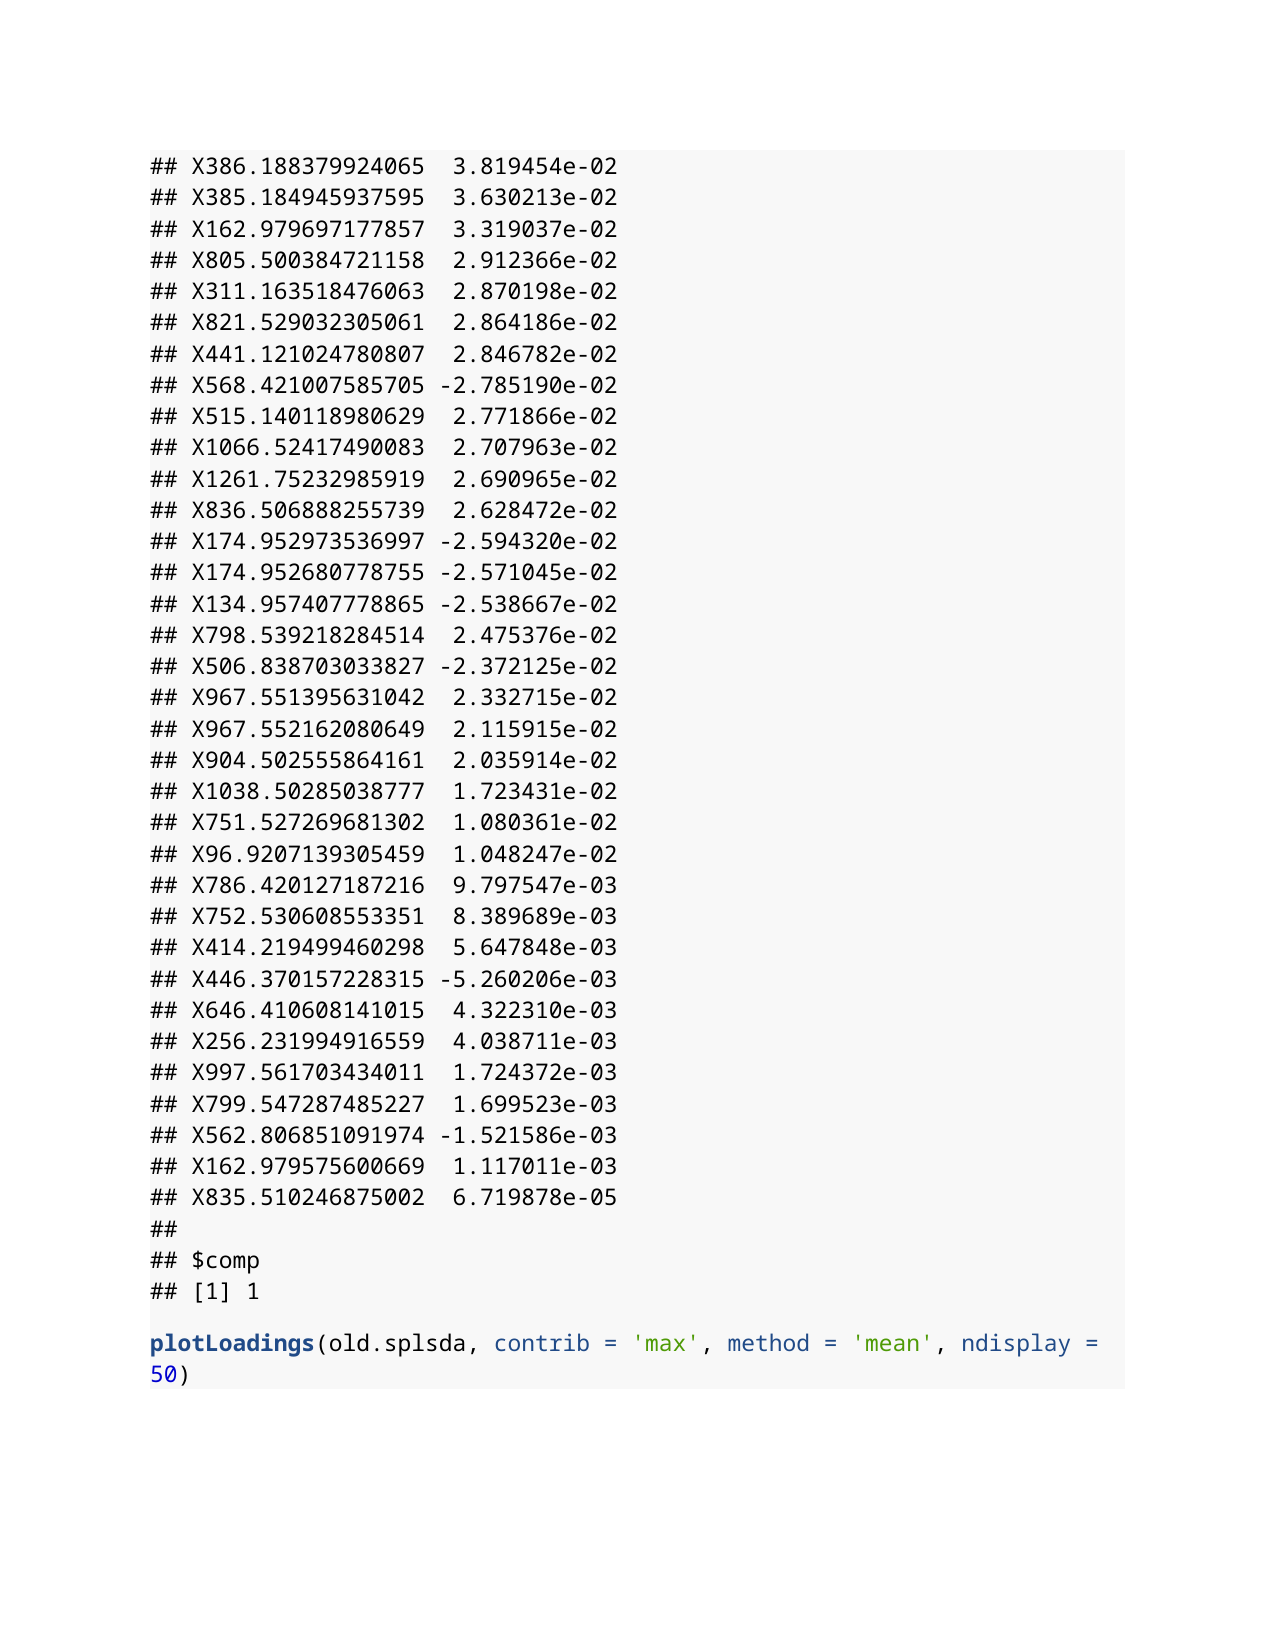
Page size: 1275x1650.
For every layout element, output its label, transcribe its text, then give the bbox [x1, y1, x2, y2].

text plotLoadings(old.splsda, contrib = 'max', method = 'mean', ndisplay = 50) [191, 1327, 1125, 1389]
